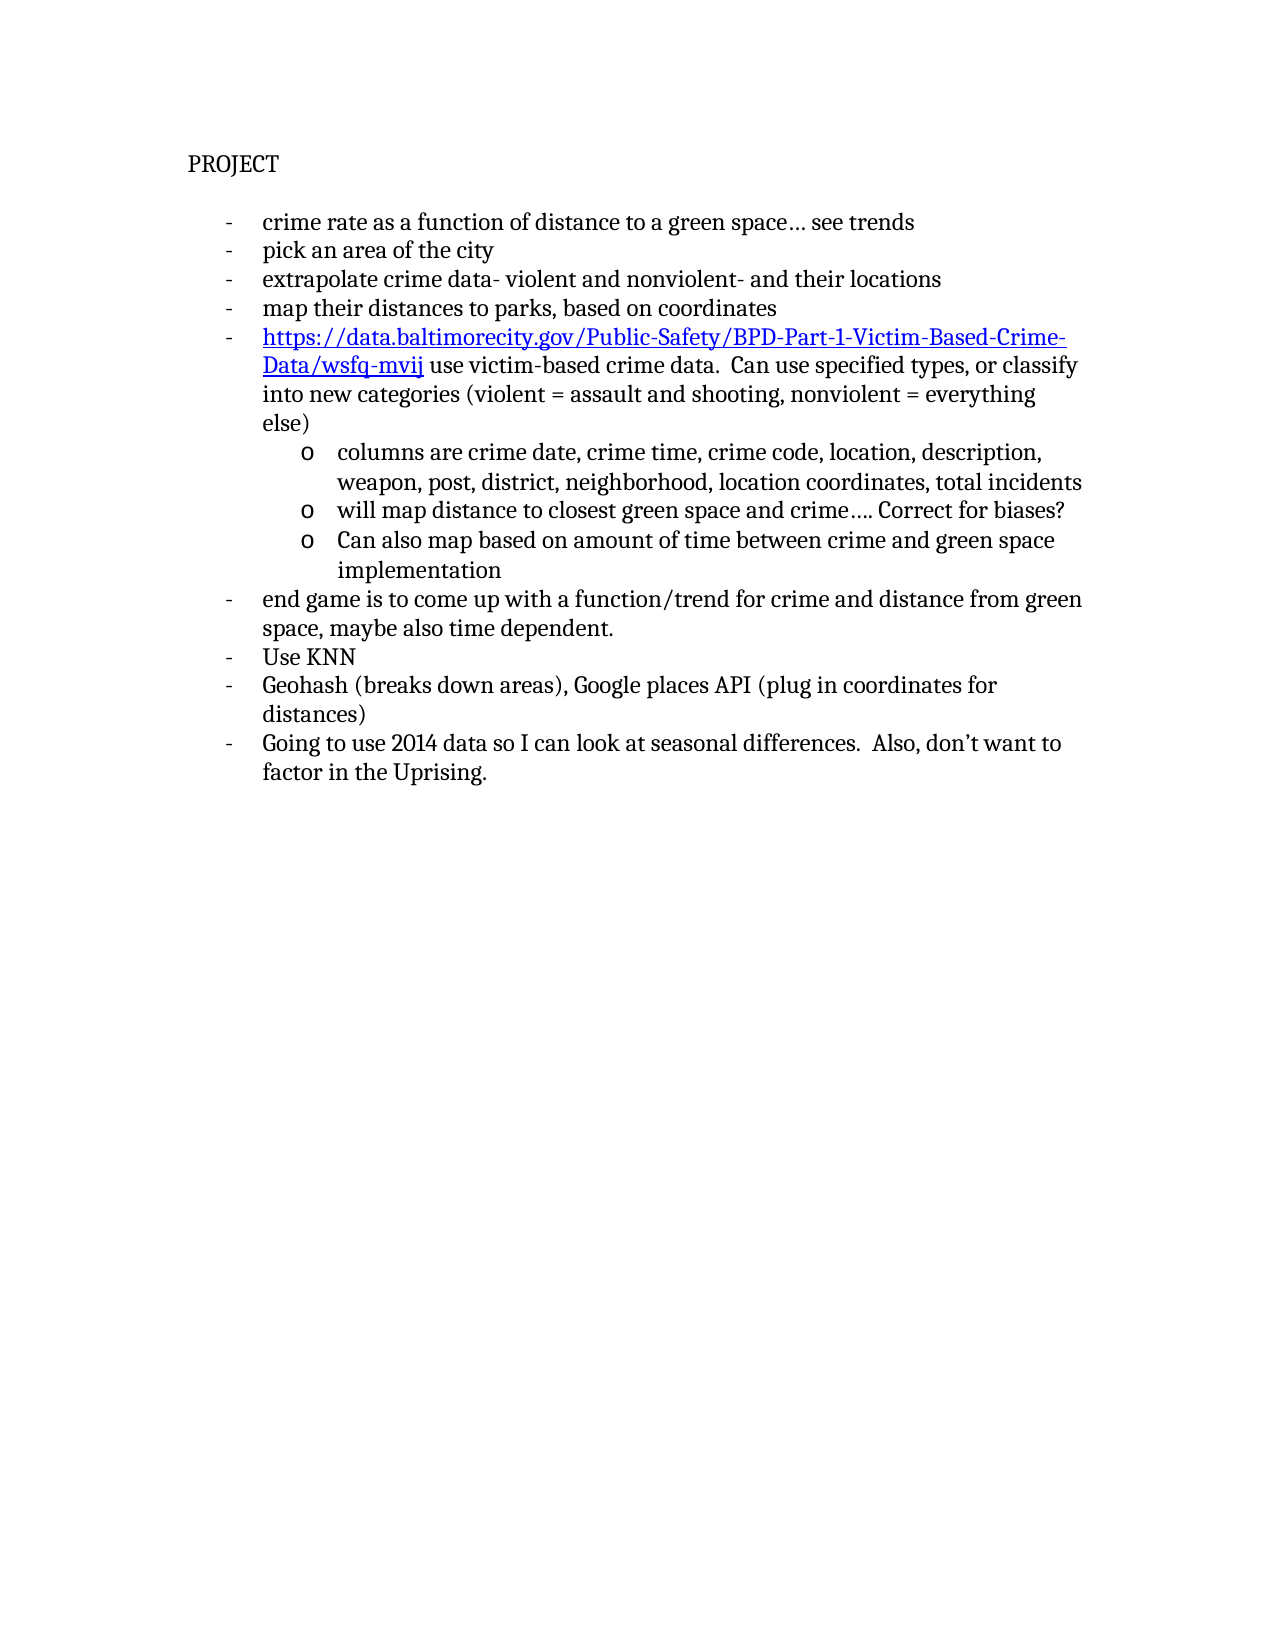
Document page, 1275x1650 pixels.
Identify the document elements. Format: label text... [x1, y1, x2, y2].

list map their distances to parks, based on coordinates [225, 294, 1087, 322]
list extrapolate crime data- violent and nonviolent- and their locations [225, 265, 1087, 294]
list pick an area of the city [225, 236, 1087, 265]
list https://data.baltimorecity.gov/Public-Safety/BPD-Part-1-Victim-Based-Crime-Data/wsfq-mvij use victim-based crime data. Can use specified types, or classify into new categories (violent = assault and shooting, nonviolent = everything else) [225, 322, 1087, 437]
list Geohash (breaks down areas), Google places API (plug in coordinates for distances) [225, 671, 1087, 729]
list end game is to come up with a function/trend for crime and distance from green space, maybe also time dependent. [225, 585, 1087, 642]
text PROJECT [187, 150, 1087, 179]
list Can also map based on amount of time between crime and green space implementation [300, 526, 1087, 585]
list will map distance to closest green space and crime…. Correct for biases? [300, 496, 1087, 526]
list columns are crime date, crime time, crime code, location, description, weapon, post, district, neighborhood, location coordinates, total incidents [300, 437, 1087, 496]
list Going to use 2014 data so I can look at seasonal differences. Also, don’t want to factor in the Uprising. [225, 729, 1087, 786]
list crime rate as a function of distance to a green space… see trends [225, 207, 1087, 236]
list Use KNN [225, 642, 1087, 671]
